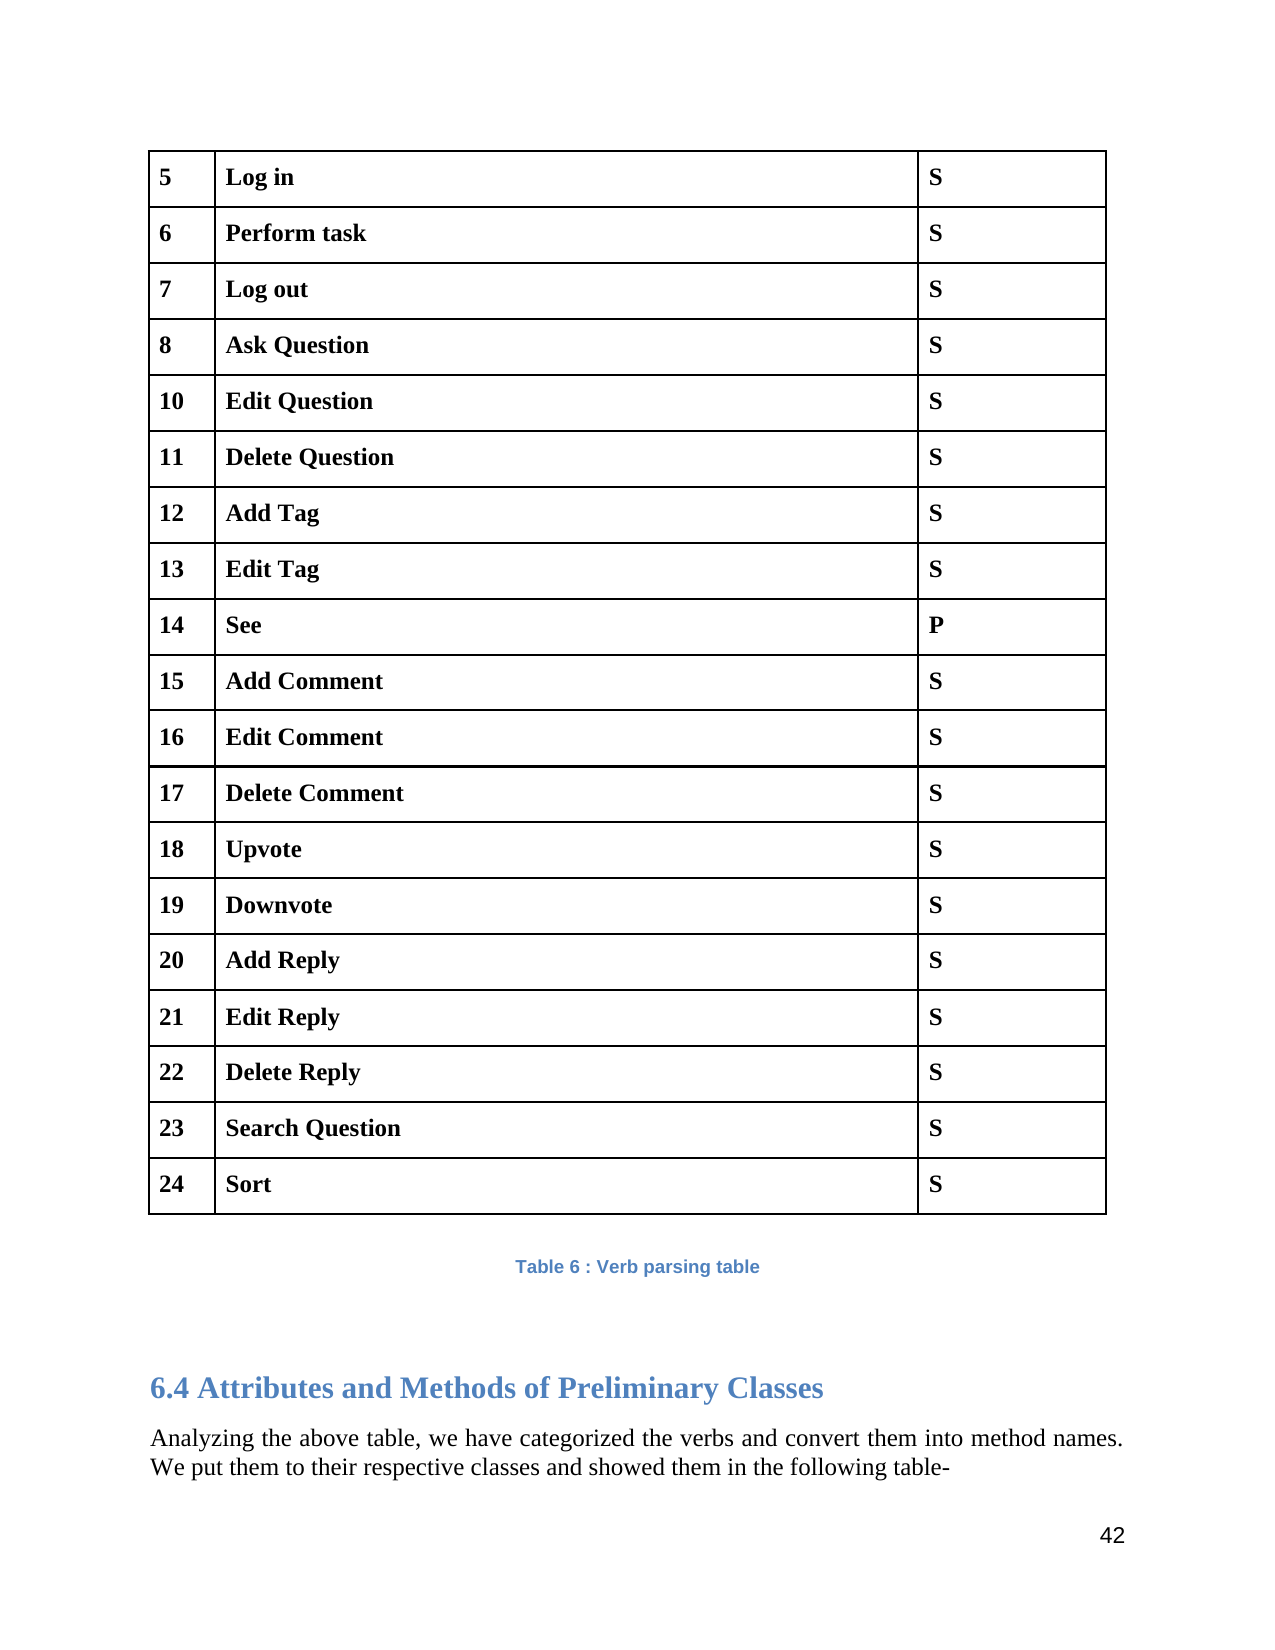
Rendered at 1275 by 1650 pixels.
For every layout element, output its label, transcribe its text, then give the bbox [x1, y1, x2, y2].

table_cell Edit Question [216, 376, 917, 430]
subtitle 6.4 Attributes and Methods of Preliminary Classes [150, 1369, 1125, 1405]
table_cell 7 [150, 264, 214, 318]
table_cell 10 [150, 376, 214, 430]
table_cell S [919, 376, 1105, 430]
table_cell S [919, 544, 1105, 597]
table_cell S [919, 320, 1105, 374]
table_cell Ask Question [216, 320, 917, 374]
table_cell Add Tag [216, 488, 917, 542]
table_cell Downvote [216, 879, 917, 933]
table_cell Delete Comment [216, 768, 917, 821]
table_cell S [919, 991, 1105, 1045]
table_cell Edit Comment [216, 711, 917, 765]
table_cell S [919, 432, 1105, 486]
table_cell S [919, 711, 1105, 765]
table_cell 22 [150, 1047, 214, 1101]
table_cell 19 [150, 879, 214, 933]
table_cell Add Reply [216, 935, 917, 989]
table_cell S [919, 768, 1105, 821]
table_cell S [919, 1103, 1105, 1157]
table_cell Upvote [216, 823, 917, 877]
table_cell 11 [150, 432, 214, 486]
text Table 6 : Verb parsing table [150, 1256, 1125, 1278]
table_cell Sort [216, 1159, 917, 1213]
table_cell 20 [150, 935, 214, 989]
table_cell 6 [150, 208, 214, 262]
table_cell S [919, 935, 1105, 989]
text Analyzing the above table, we have categorized the verbs and convert them into method names. We put them to their respective classes and showed them in the following table- [150, 1423, 1125, 1480]
table_cell S [919, 656, 1105, 709]
table_cell 17 [150, 768, 214, 821]
table_cell Add Comment [216, 656, 917, 709]
table_cell Search Question [216, 1103, 917, 1157]
table_cell Delete Question [216, 432, 917, 486]
table_cell See [216, 600, 917, 653]
table_cell Log out [216, 264, 917, 318]
table_cell Edit Tag [216, 544, 917, 597]
table_cell 5 [150, 152, 214, 206]
table_cell S [919, 1159, 1105, 1213]
table_cell S [919, 879, 1105, 933]
table_cell S [919, 208, 1105, 262]
table_cell 8 [150, 320, 214, 374]
table_cell S [919, 264, 1105, 318]
table_cell 24 [150, 1159, 214, 1213]
table_cell 23 [150, 1103, 214, 1157]
table_cell S [919, 823, 1105, 877]
table_cell 16 [150, 711, 214, 765]
table_cell S [919, 488, 1105, 542]
table_cell 21 [150, 991, 214, 1045]
table_cell Log in [216, 152, 917, 206]
table_cell 15 [150, 656, 214, 709]
table_cell S [919, 1047, 1105, 1101]
table_cell Edit Reply [216, 991, 917, 1045]
table_cell S [919, 152, 1105, 206]
table_cell 12 [150, 488, 214, 542]
table_cell Perform task [216, 208, 917, 262]
table_cell 13 [150, 544, 214, 597]
table_cell 14 [150, 600, 214, 653]
table_cell P [919, 600, 1105, 653]
table_cell Delete Reply [216, 1047, 917, 1101]
table_cell 18 [150, 823, 214, 877]
